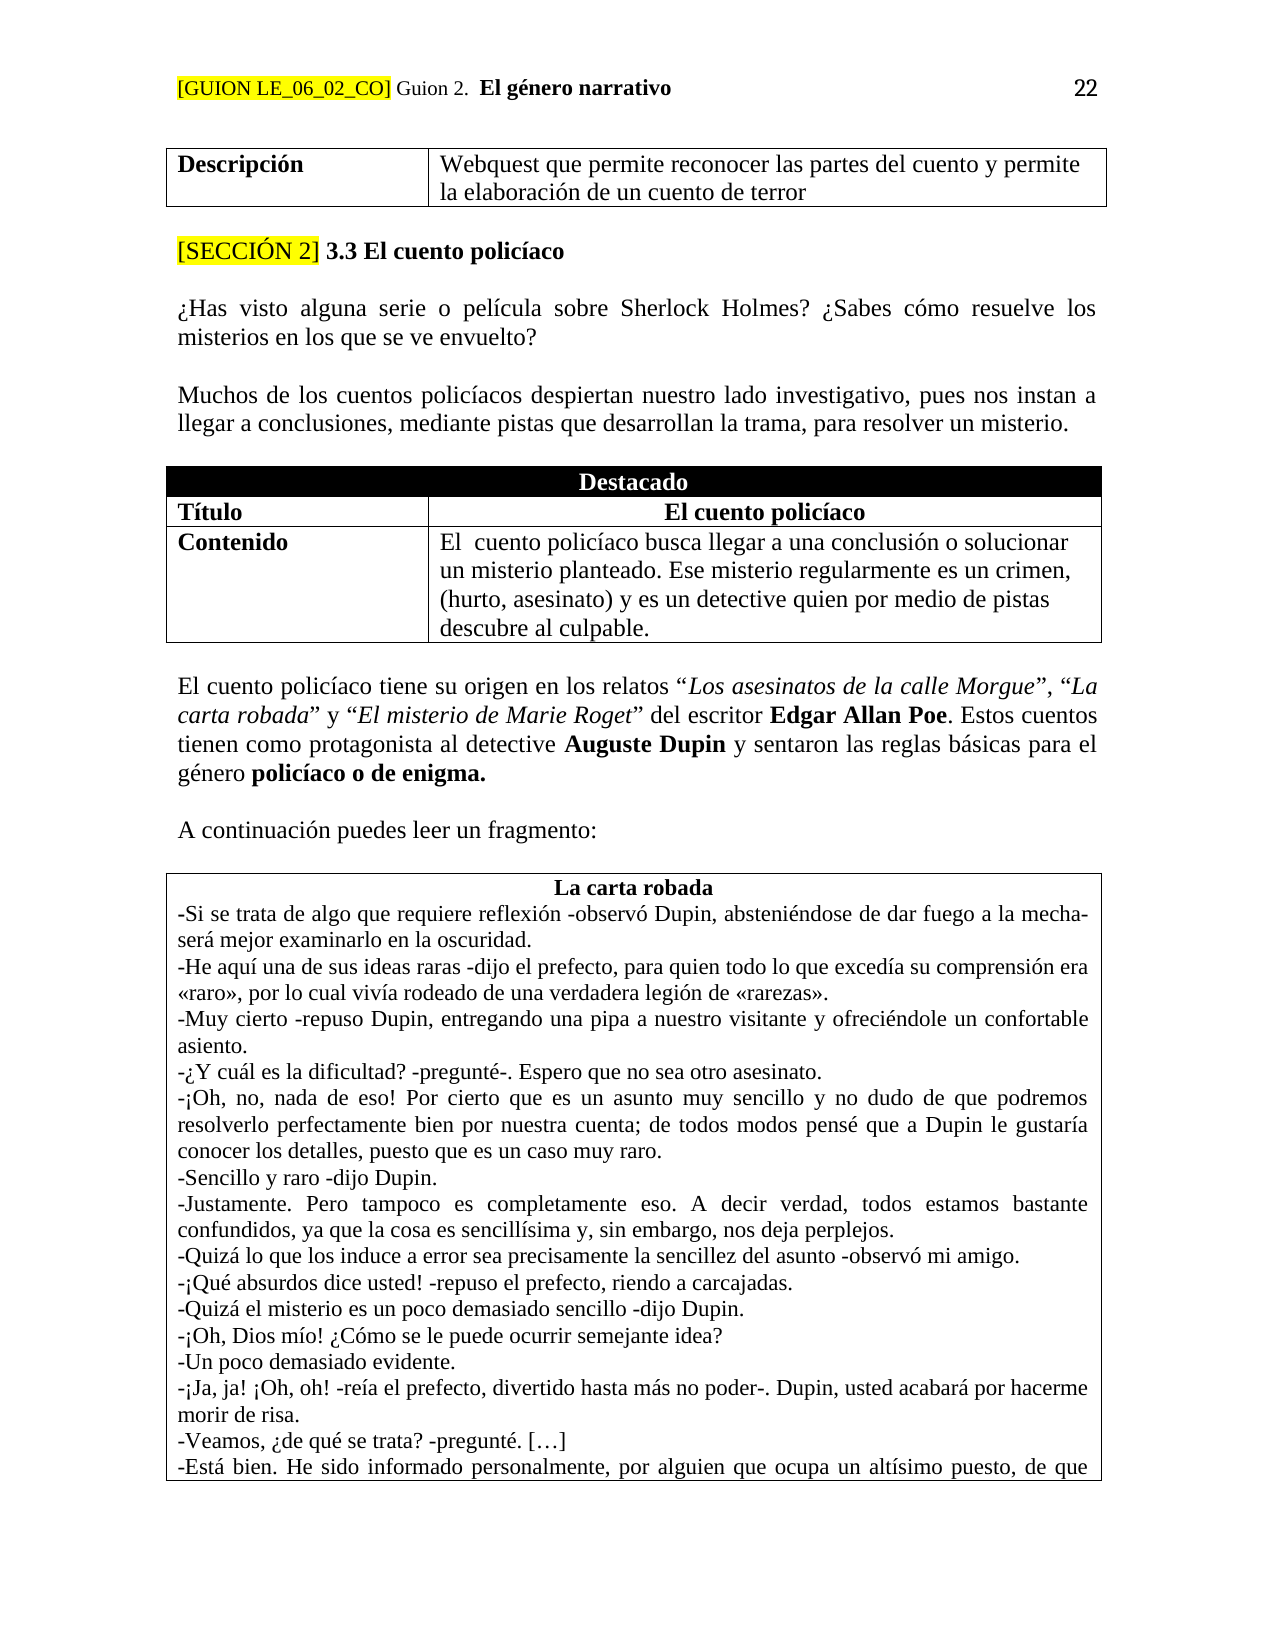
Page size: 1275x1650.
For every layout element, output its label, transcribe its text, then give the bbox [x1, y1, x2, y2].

table_cell Título [167, 497, 428, 526]
table_cell Webquest que permite reconocer las partes del cuento y permite la elaboración de un cuento de terror [429, 149, 1106, 206]
table_cell Descripción [167, 149, 428, 206]
text ¿Has visto alguna serie o película sobre Sherlock Holmes? ¿Sabes cómo resuelve los misterios en los que se ve envuelto? [177, 293, 1098, 351]
table_cell El cuento policíaco [429, 497, 1101, 526]
text [SECCIÓN 2] 3.3 El cuento policíaco [319, 236, 1098, 265]
text El cuento policíaco tiene su origen en los relatos “Los asesinatos de la calle Morgue”, “La carta robada” y “El misterio de Marie Roget” del escritor Edgar Allan Poe. Estos cuentos tienen como protagonista al detective Auguste Dupin y sentaron las reglas básicas para el género policíaco o de enigma. [177, 671, 1098, 786]
table_cell El cuento policíaco busca llegar a una conclusión o solucionar un misterio planteado. Ese misterio regularmente es un crimen, (hurto, asesinato) y es un detective quien por medio de pistas descubre al culpable. [429, 527, 1101, 642]
text A continuación puedes leer un fragmento: [177, 815, 1098, 844]
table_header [167, 874, 1101, 1480]
table_cell Contenido [167, 527, 428, 642]
table_header Destacado [167, 467, 1101, 496]
text Muchos de los cuentos policíacos despiertan nuestro lado investigativo, pues nos instan a llegar a conclusiones, mediante pistas que desarrollan la trama, para resolver un misterio. [177, 380, 1098, 437]
